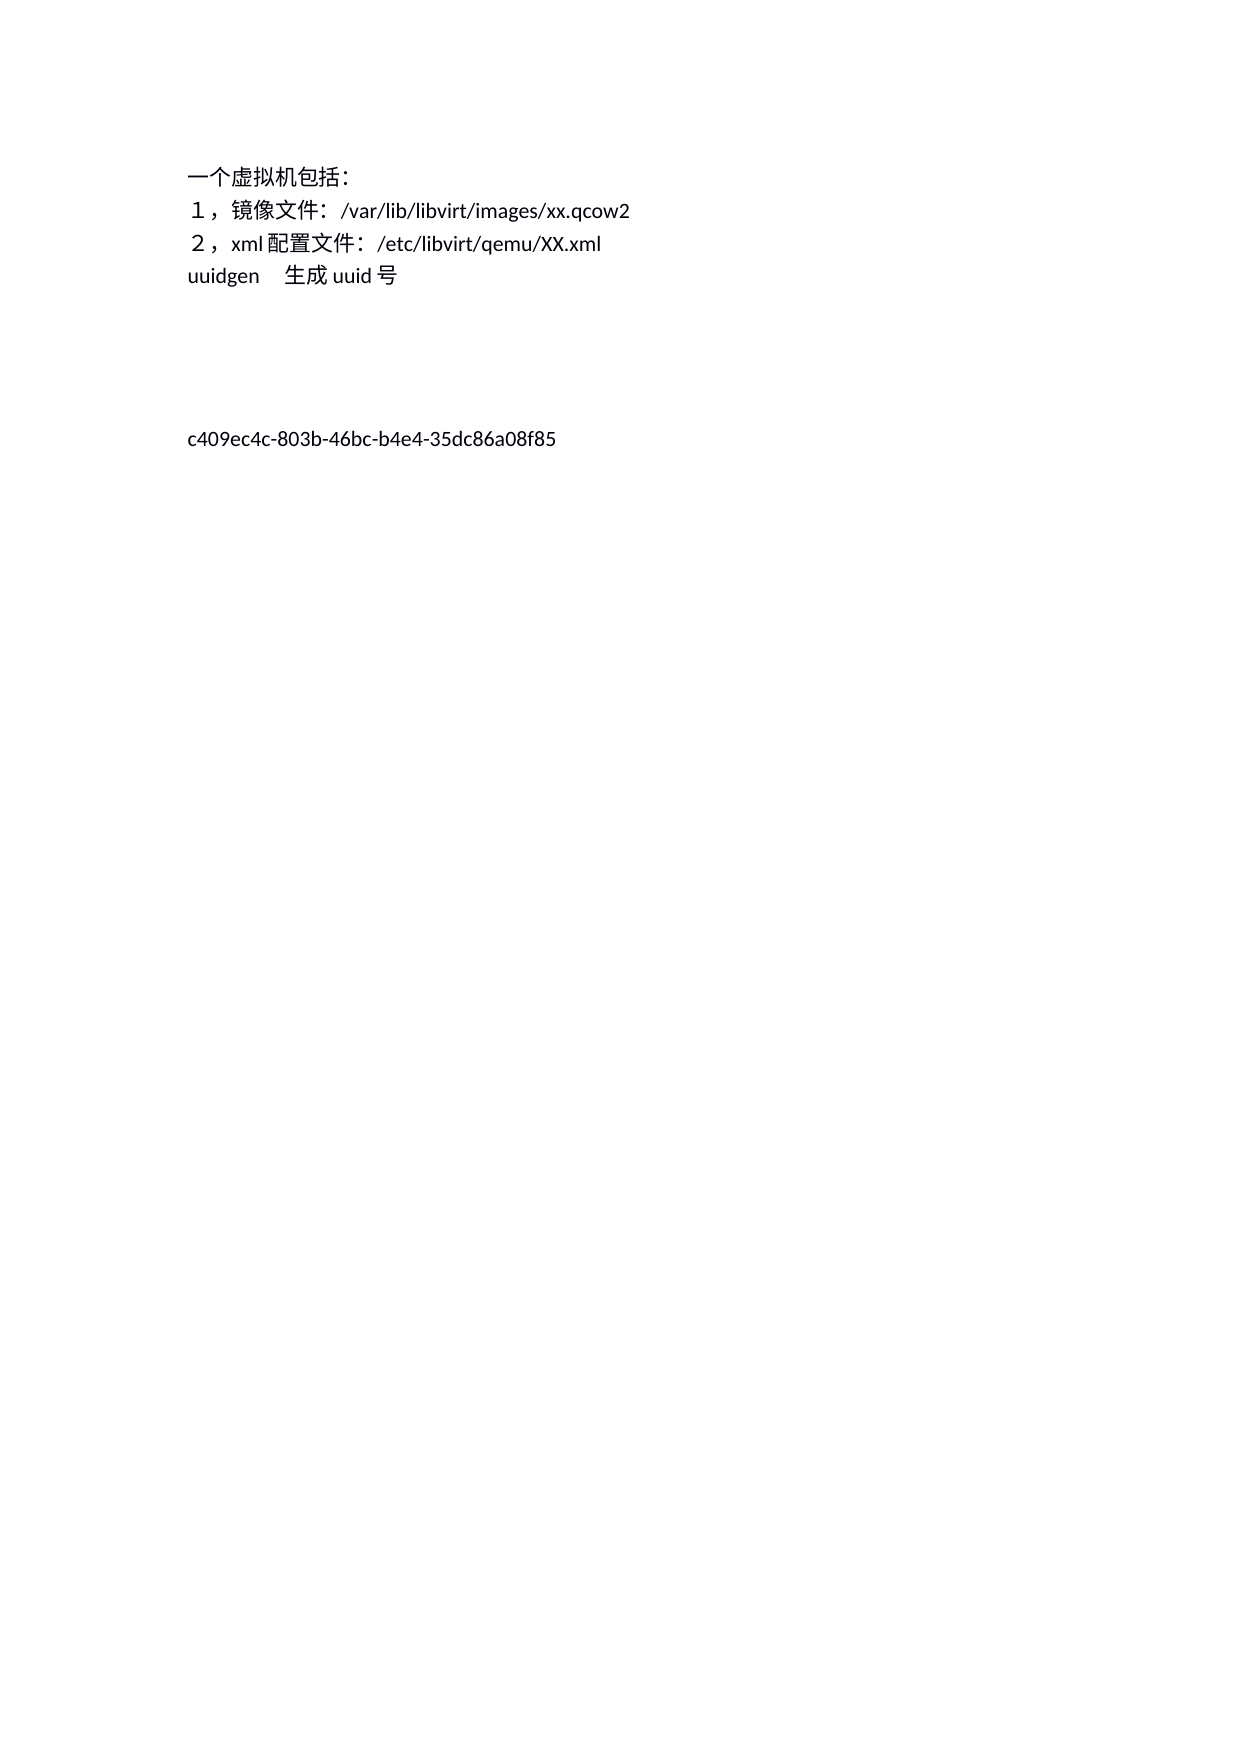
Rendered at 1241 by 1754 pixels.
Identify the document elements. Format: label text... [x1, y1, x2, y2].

text 一个虚拟机包括： [187, 162, 1053, 194]
text １，镜像文件：/var/lib/libvirt/images/xx.qcow2 [187, 194, 1053, 227]
text c409ec4c-803b-46bc-b4e4-35dc86a08f85 [187, 422, 1053, 454]
text ２，xml配置文件：/etc/libvirt/qemu/XX.xml [187, 227, 1053, 259]
text uuidgen 生成uuid号 [187, 259, 1053, 292]
